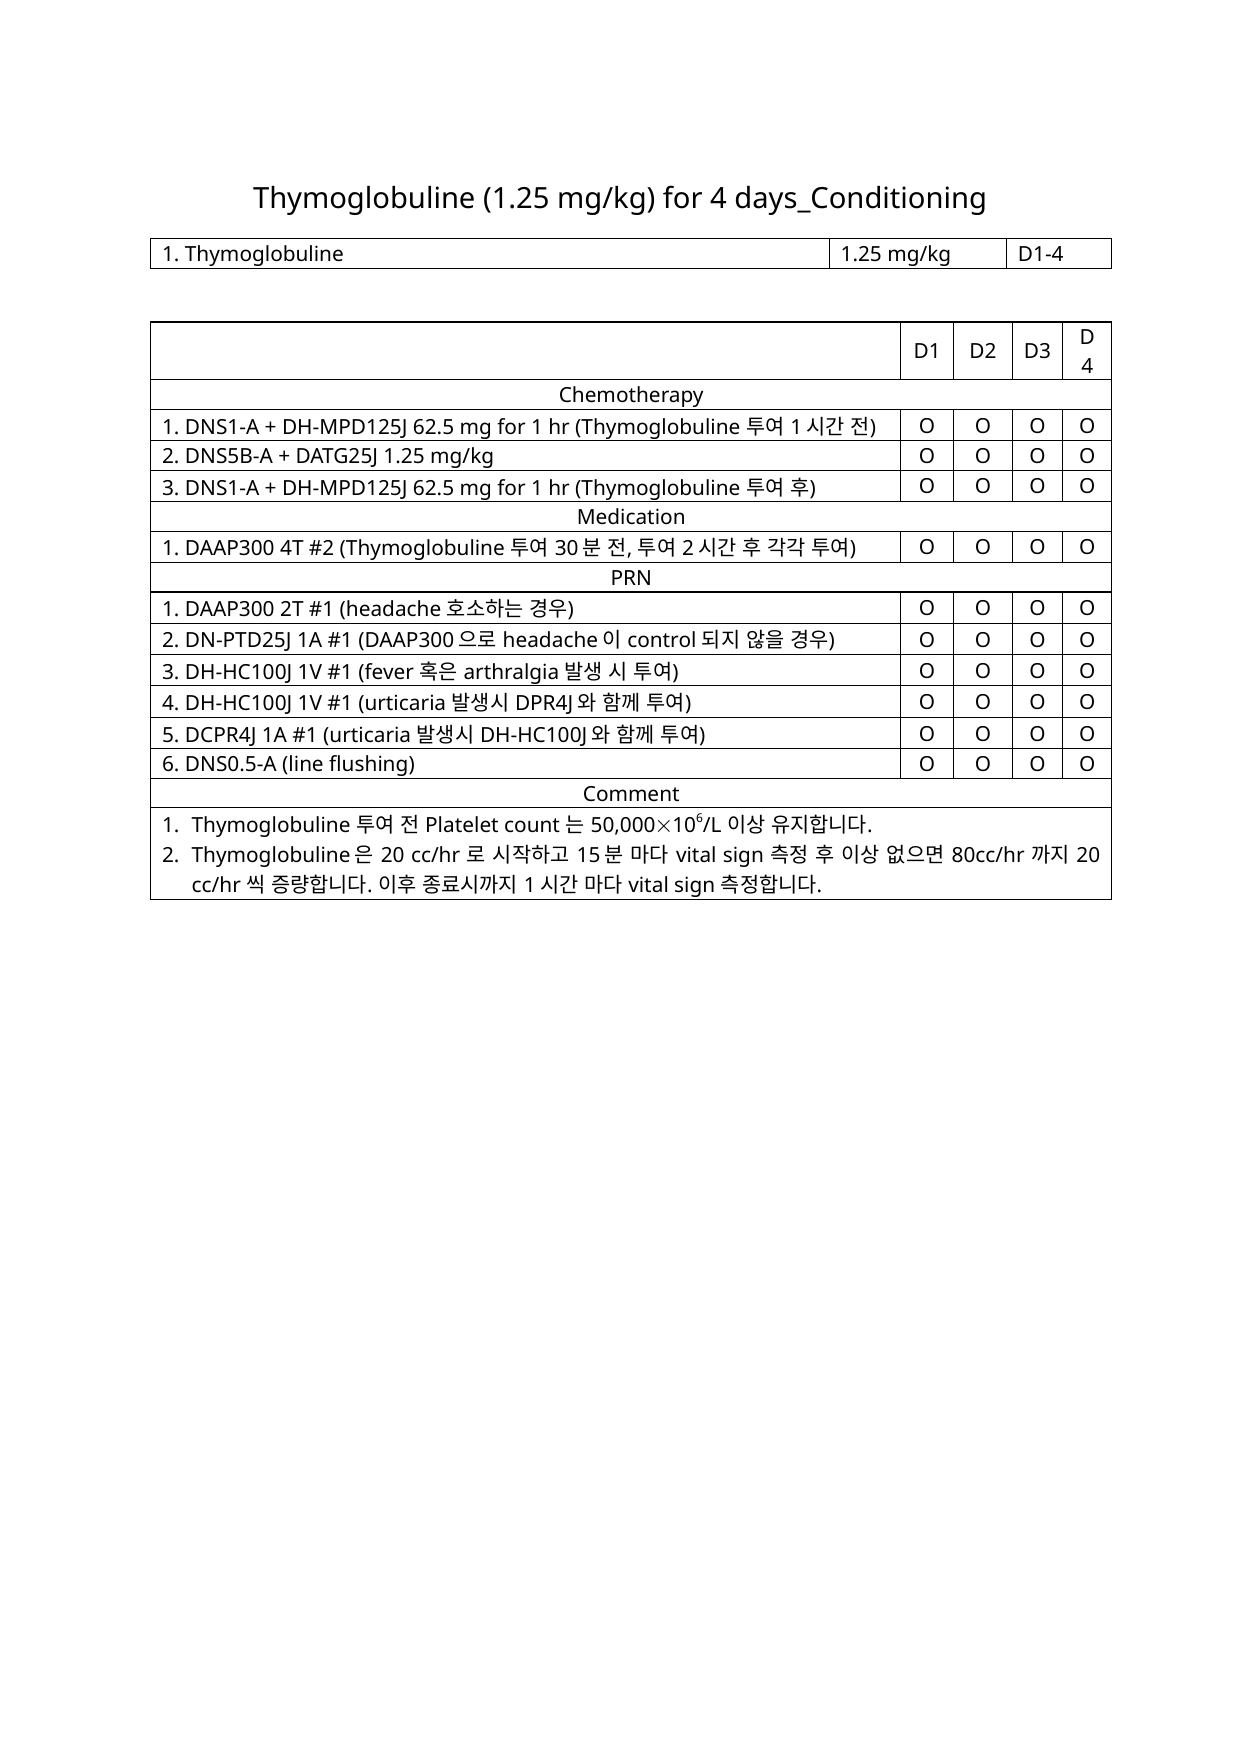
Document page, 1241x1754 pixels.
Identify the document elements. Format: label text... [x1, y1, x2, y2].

table_cell Thymoglobuline 투여 전 Platelet count 는 50,000106/L 이상 유지합니다. Thymoglobuline은 20 cc/hr 로 시작하고 15분 마다 vital sign 측정 후 이상 없으면 80cc/hr 까지 20 cc/hr 씩 증량합니다. 이후 종료시까지 1시간 마다 vital sign 측정합니다. [151, 808, 1111, 899]
table_cell PRN [151, 563, 1111, 591]
table_cell O [954, 718, 1012, 748]
table_cell O [1063, 655, 1111, 685]
table_cell O [1013, 655, 1062, 685]
table_cell O [954, 624, 1012, 654]
table_cell O [954, 593, 1012, 623]
table_cell 2. DNS5B-A + DATG25J 1.25 mg/kg [151, 441, 900, 470]
table_cell O [901, 441, 953, 470]
table_cell 1. DNS1-A + DH-MPD125J 62.5 mg for 1 hr (Thymoglobuline 투여 1시간 전) [151, 410, 900, 440]
table_cell O [1013, 471, 1062, 501]
table_cell O [954, 655, 1012, 685]
table_header 1. Thymoglobuline [151, 239, 829, 268]
table_cell O [1013, 593, 1062, 623]
table_cell O [1013, 624, 1062, 654]
table_cell O [1063, 624, 1111, 654]
table_cell 1. DAAP300 4T #2 (Thymoglobuline 투여 30분 전, 투여 2시간 후 각각 투여) [151, 532, 900, 562]
table_cell Chemotherapy [151, 380, 1111, 409]
table_cell 3. DH-HC100J 1V #1 (fever 혹은 arthralgia 발생 시 투여) [151, 655, 900, 685]
table_cell 6. DNS0.5-A (line flushing) [151, 749, 900, 778]
table_cell O [954, 471, 1012, 501]
table_cell O [1063, 593, 1111, 623]
table_cell O [901, 655, 953, 685]
table_cell O [954, 410, 1012, 440]
table_cell 1. DAAP300 2T #1 (headache 호소하는 경우) [151, 593, 900, 623]
table_cell O [1013, 532, 1062, 562]
table_cell O [1063, 441, 1111, 470]
table_header D2 [954, 323, 1012, 379]
table_cell O [954, 441, 1012, 470]
table_cell O [901, 686, 953, 717]
table_cell 3. DNS1-A + DH-MPD125J 62.5 mg for 1 hr (Thymoglobuline 투여 후) [151, 471, 900, 501]
table_cell 2. DN-PTD25J 1A #1 (DAAP300으로 headache이 control 되지 않을 경우) [151, 624, 900, 654]
table_cell O [1013, 749, 1062, 778]
table_cell 5. DCPR4J 1A #1 (urticaria 발생시 DH-HC100J와 함께 투여) [151, 718, 900, 748]
table_cell O [901, 532, 953, 562]
table_cell O [1063, 471, 1111, 501]
table_header 1.25 mg/kg [830, 239, 1006, 268]
table_cell O [954, 749, 1012, 778]
table_cell O [901, 749, 953, 778]
table_cell O [1063, 718, 1111, 748]
table_cell O [901, 471, 953, 501]
table_cell O [1013, 441, 1062, 470]
table_cell Comment [151, 779, 1111, 807]
table_cell O [1063, 686, 1111, 717]
table_header D1-4 [1007, 239, 1111, 268]
table_header D1 [901, 323, 953, 379]
text Thymoglobuline (1.25 mg/kg) for 4 days_Conditioning [150, 177, 1090, 217]
table_header [151, 323, 900, 379]
table_cell O [1013, 718, 1062, 748]
table_cell O [1013, 410, 1062, 440]
table_cell O [954, 686, 1012, 717]
table_cell O [901, 624, 953, 654]
table_cell O [954, 532, 1012, 562]
table_cell O [901, 718, 953, 748]
table_cell O [901, 593, 953, 623]
table_cell Medication [151, 502, 1111, 531]
table_header D4 [1063, 323, 1111, 379]
table_cell O [1063, 532, 1111, 562]
table_header D3 [1013, 323, 1062, 379]
table_cell 4. DH-HC100J 1V #1 (urticaria 발생시 DPR4J와 함께 투여) [151, 686, 900, 717]
table_cell O [1063, 410, 1111, 440]
table_cell O [901, 410, 953, 440]
table_cell O [1013, 686, 1062, 717]
table_cell O [1063, 749, 1111, 778]
